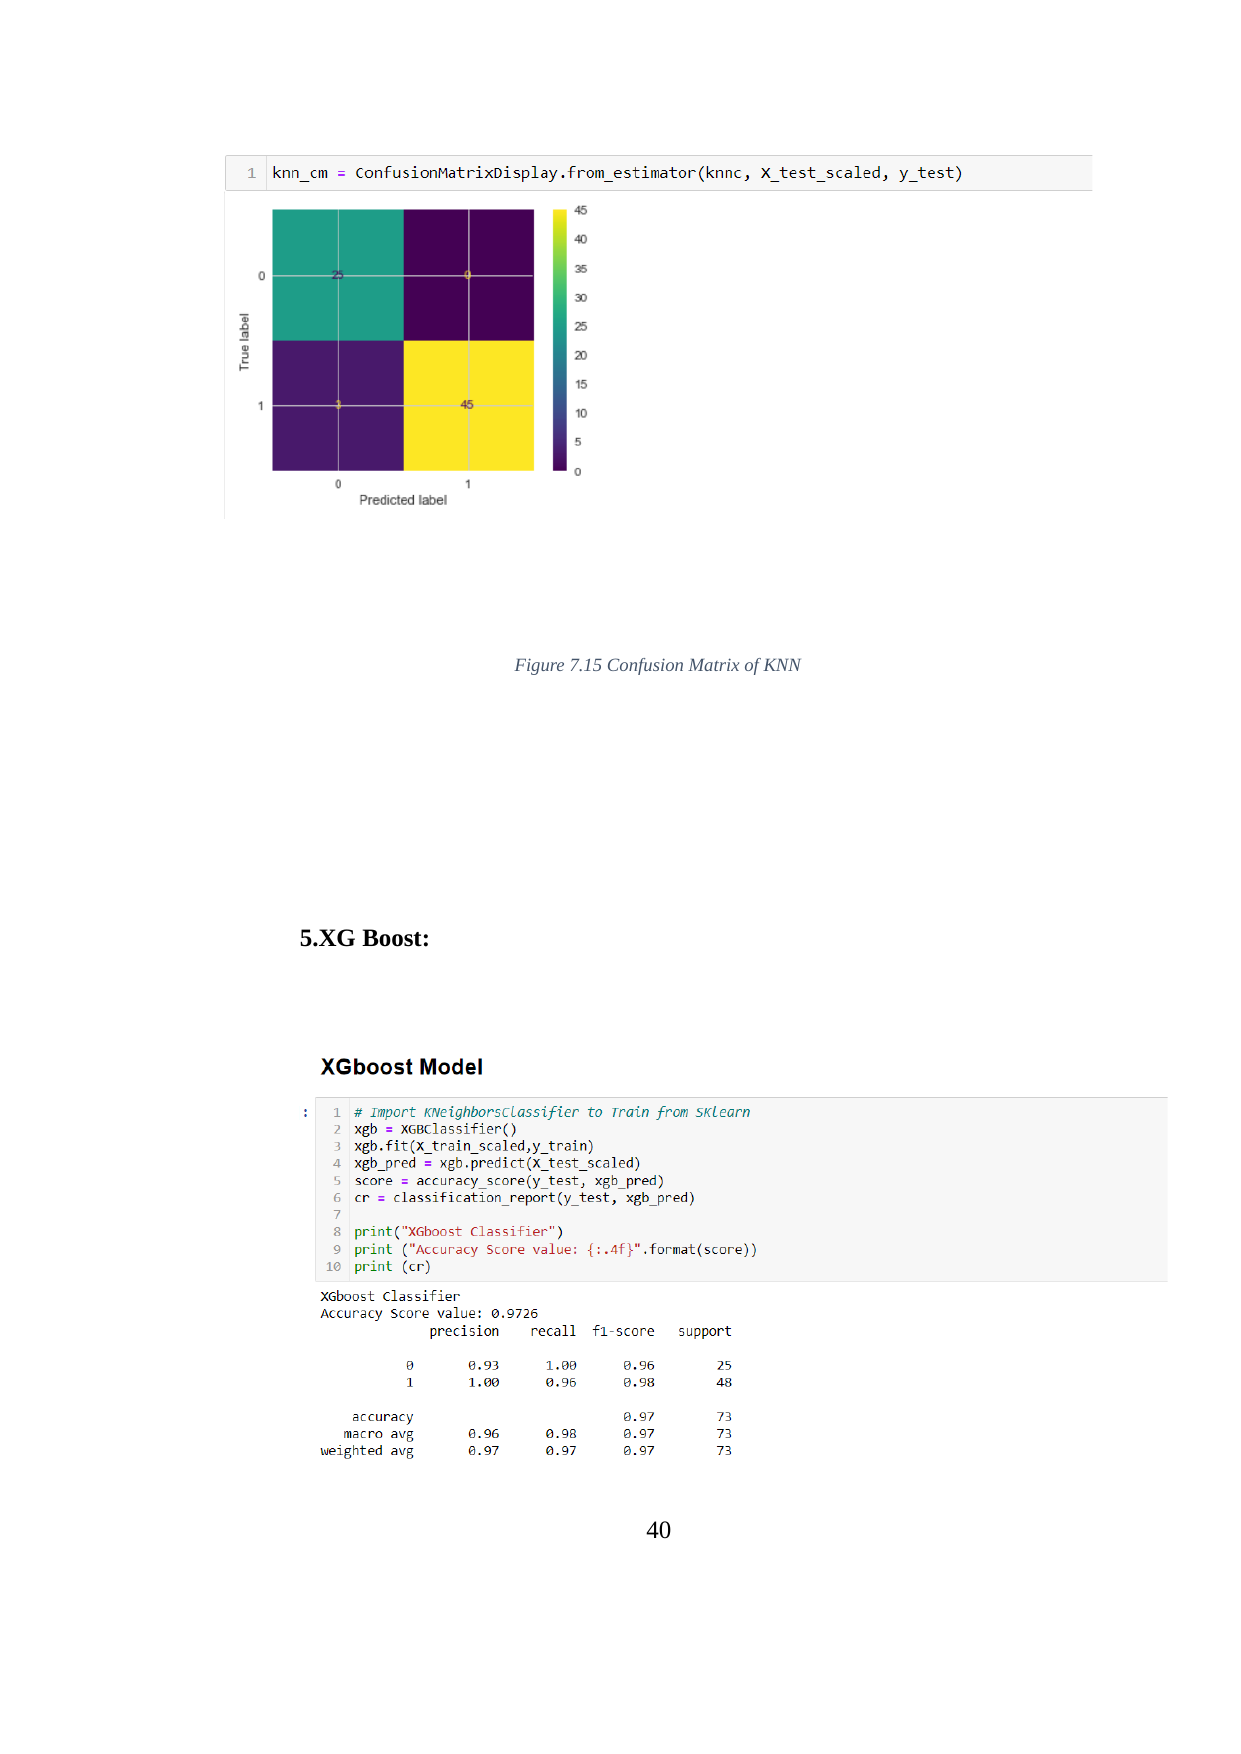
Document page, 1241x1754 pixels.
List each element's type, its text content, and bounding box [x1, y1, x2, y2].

picture [224, 147, 1093, 519]
subtitle 5.XG Boost: [299, 923, 1092, 952]
text Figure 7.15 Confusion Matrix of KNN [224, 654, 1092, 676]
picture [299, 1038, 1168, 1471]
